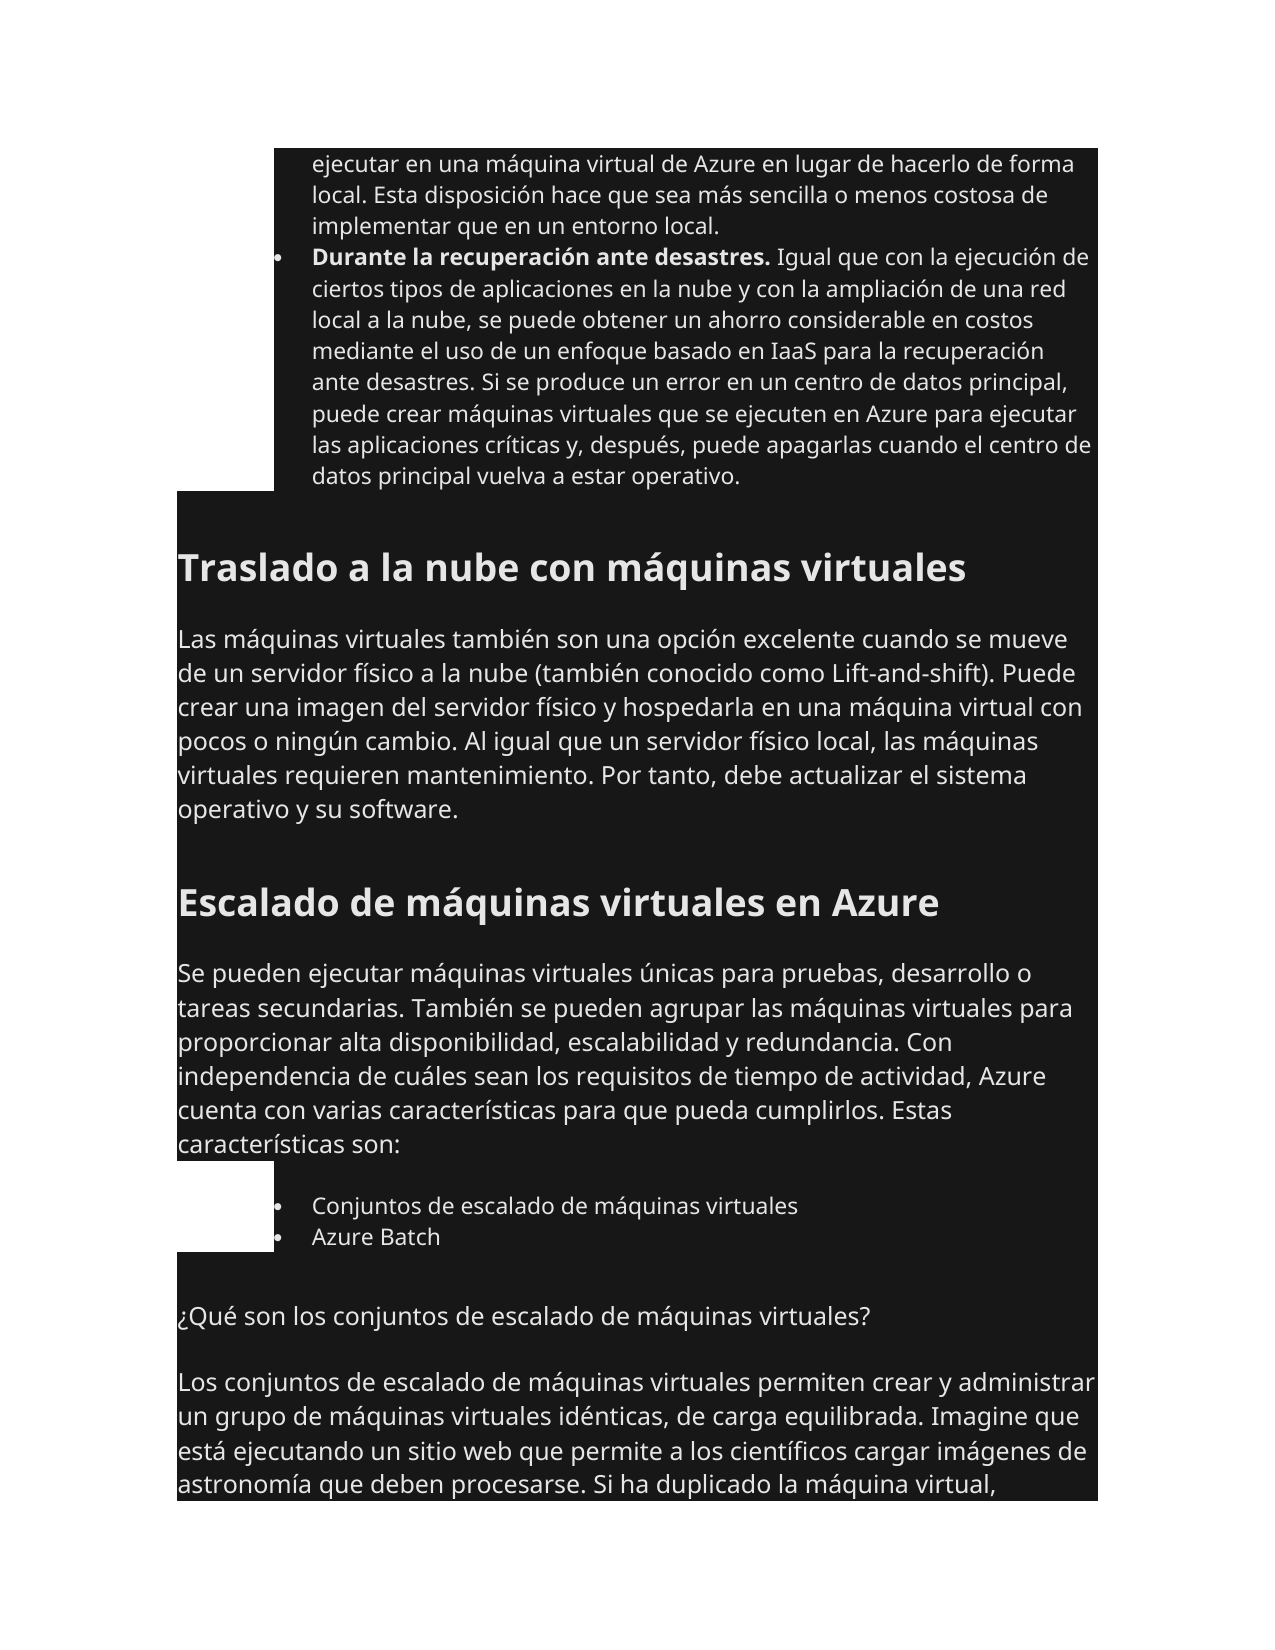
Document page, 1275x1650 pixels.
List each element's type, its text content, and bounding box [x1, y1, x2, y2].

list Conjuntos de escalado de máquinas virtuales [274, 1190, 1098, 1221]
text Se pueden ejecutar máquinas virtuales únicas para pruebas, desarrollo o tareas secundarias. También se pueden agrupar las máquinas virtuales para proporcionar alta disponibilidad, escalabilidad y redundancia. Con independencia de cuáles sean los requisitos de tiempo de actividad, Azure cuenta con varias características para que pueda cumplirlos. Estas características son: [177, 956, 1098, 1161]
list Durante la recuperación ante desastres. Igual que con la ejecución de ciertos tipos de aplicaciones en la nube y con la ampliación de una red local a la nube, se puede obtener un ahorro considerable en costos mediante el uso de un enfoque basado en IaaS para la recuperación ante desastres. Si se produce un error en un centro de datos principal, puede crear máquinas virtuales que se ejecuten en Azure para ejecutar las aplicaciones críticas y, después, puede apagarlas cuando el centro de datos principal vuelva a estar operativo. [274, 241, 1098, 491]
subtitle ¿Qué son los conjuntos de escalado de máquinas virtuales? [177, 1299, 1098, 1333]
text Las máquinas virtuales también son una opción excelente cuando se mueve de un servidor físico a la nube (también conocido como Lift-and-shift). Puede crear una imagen del servidor físico y hospedarla en una máquina virtual con pocos o ningún cambio. Al igual que un servidor físico local, las máquinas virtuales requieren mantenimiento. Por tanto, debe actualizar el sistema operativo y su software. [177, 622, 1098, 826]
list Azure Batch [274, 1221, 1098, 1252]
subtitle Traslado a la nube con máquinas virtuales [177, 541, 1098, 592]
subtitle Escalado de máquinas virtuales en Azure [177, 876, 1098, 927]
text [177, 1365, 1098, 1501]
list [274, 148, 1098, 241]
